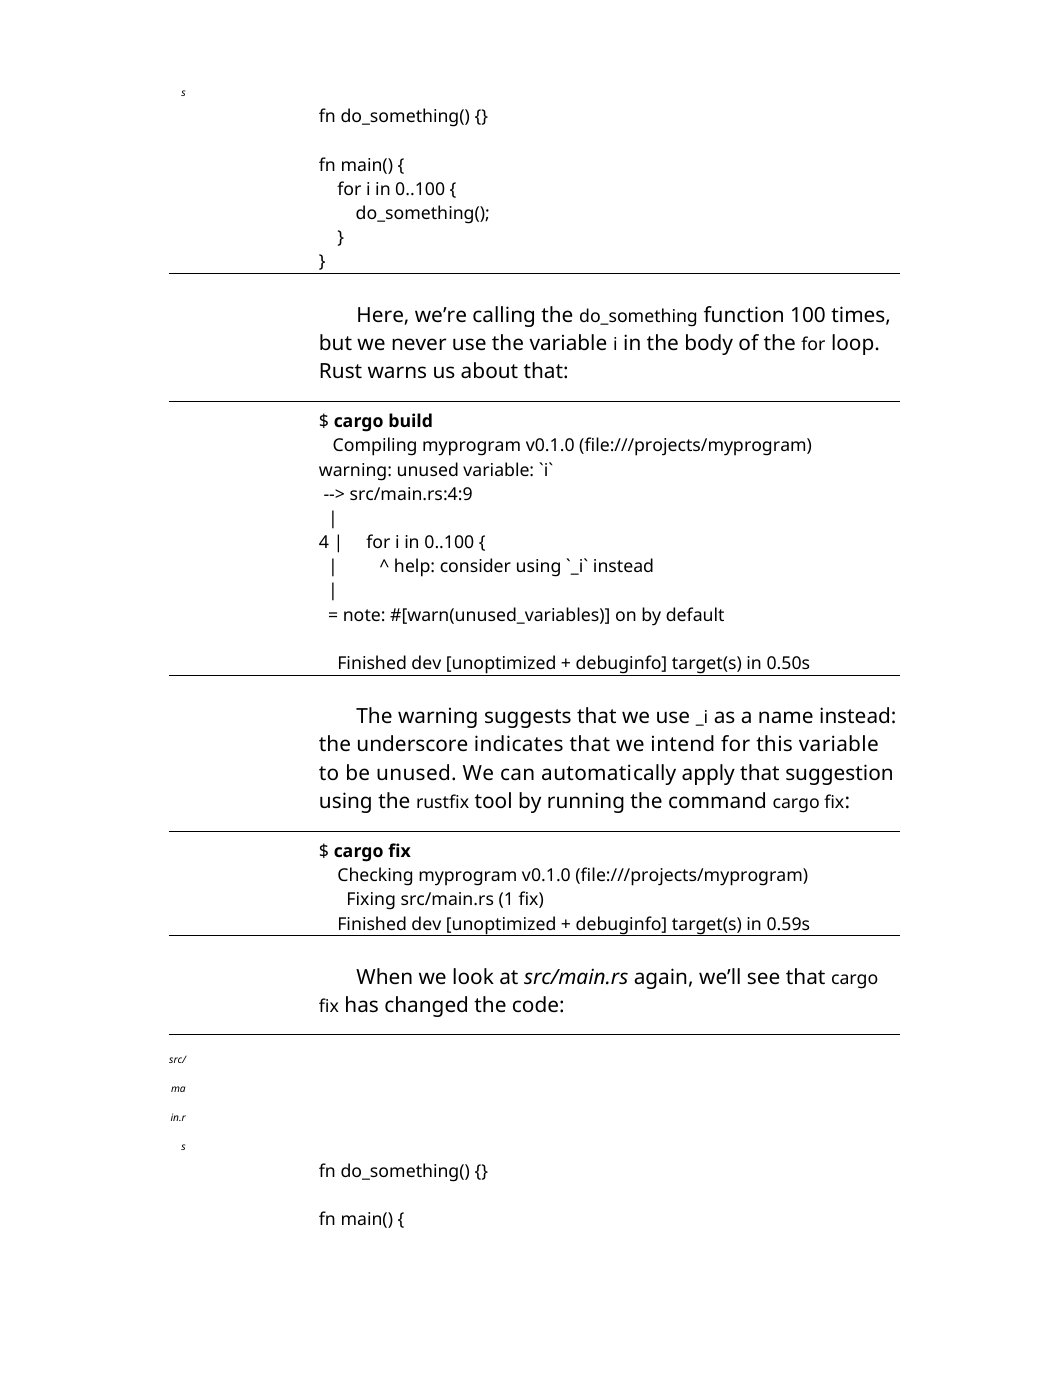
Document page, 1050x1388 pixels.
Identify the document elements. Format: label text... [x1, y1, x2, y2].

text fn do_something() {} [319, 104, 900, 128]
text | [319, 578, 900, 602]
text | ^ help: consider using `_i` instead [319, 554, 900, 578]
text Compiling myprogram v0.1.0 (file:///projects/myprogram) [319, 433, 900, 457]
text --> src/main.rs:4:9 [319, 481, 900, 505]
text } [319, 249, 900, 273]
text Here, we’re calling the do_something function 100 times, but we never use the variable i in the body of the for loop. Rust warns us about that: [319, 300, 900, 385]
text fn main() { [319, 1206, 900, 1231]
text The warning suggests that we use _i as a name instead: the underscore indicates that we intend for this variable to be unused. We can automatically apply that suggestion using the rustfix tool by running the command cargo fix: [319, 701, 900, 815]
text When we look at src/main.rs again, we’ll see that cargo fix has changed the code: [319, 962, 900, 1019]
text $ cargo build [319, 409, 900, 433]
text = note: #[warn(unused_variables)] on by default [319, 602, 900, 626]
text Finished dev [unoptimized + debuginfo] target(s) in 0.59s [319, 911, 900, 935]
text fn do_something() {} [319, 1158, 900, 1182]
text } [319, 225, 900, 249]
text warning: unused variable: `i` [319, 457, 900, 481]
text | [319, 505, 900, 529]
text for i in 0..100 { [319, 176, 900, 201]
text do_something(); [319, 201, 900, 225]
text Fixing src/main.rs (1 fix) [319, 887, 900, 911]
text Checking myprogram v0.1.0 (file:///projects/myprogram) [319, 863, 900, 887]
text 4 | for i in 0..100 { [319, 529, 900, 554]
text fn main() { [319, 152, 900, 176]
text src/main.rs [169, 1042, 187, 1153]
text $ cargo fix [319, 838, 900, 863]
text Finished dev [unoptimized + debuginfo] target(s) in 0.50s [319, 650, 900, 674]
